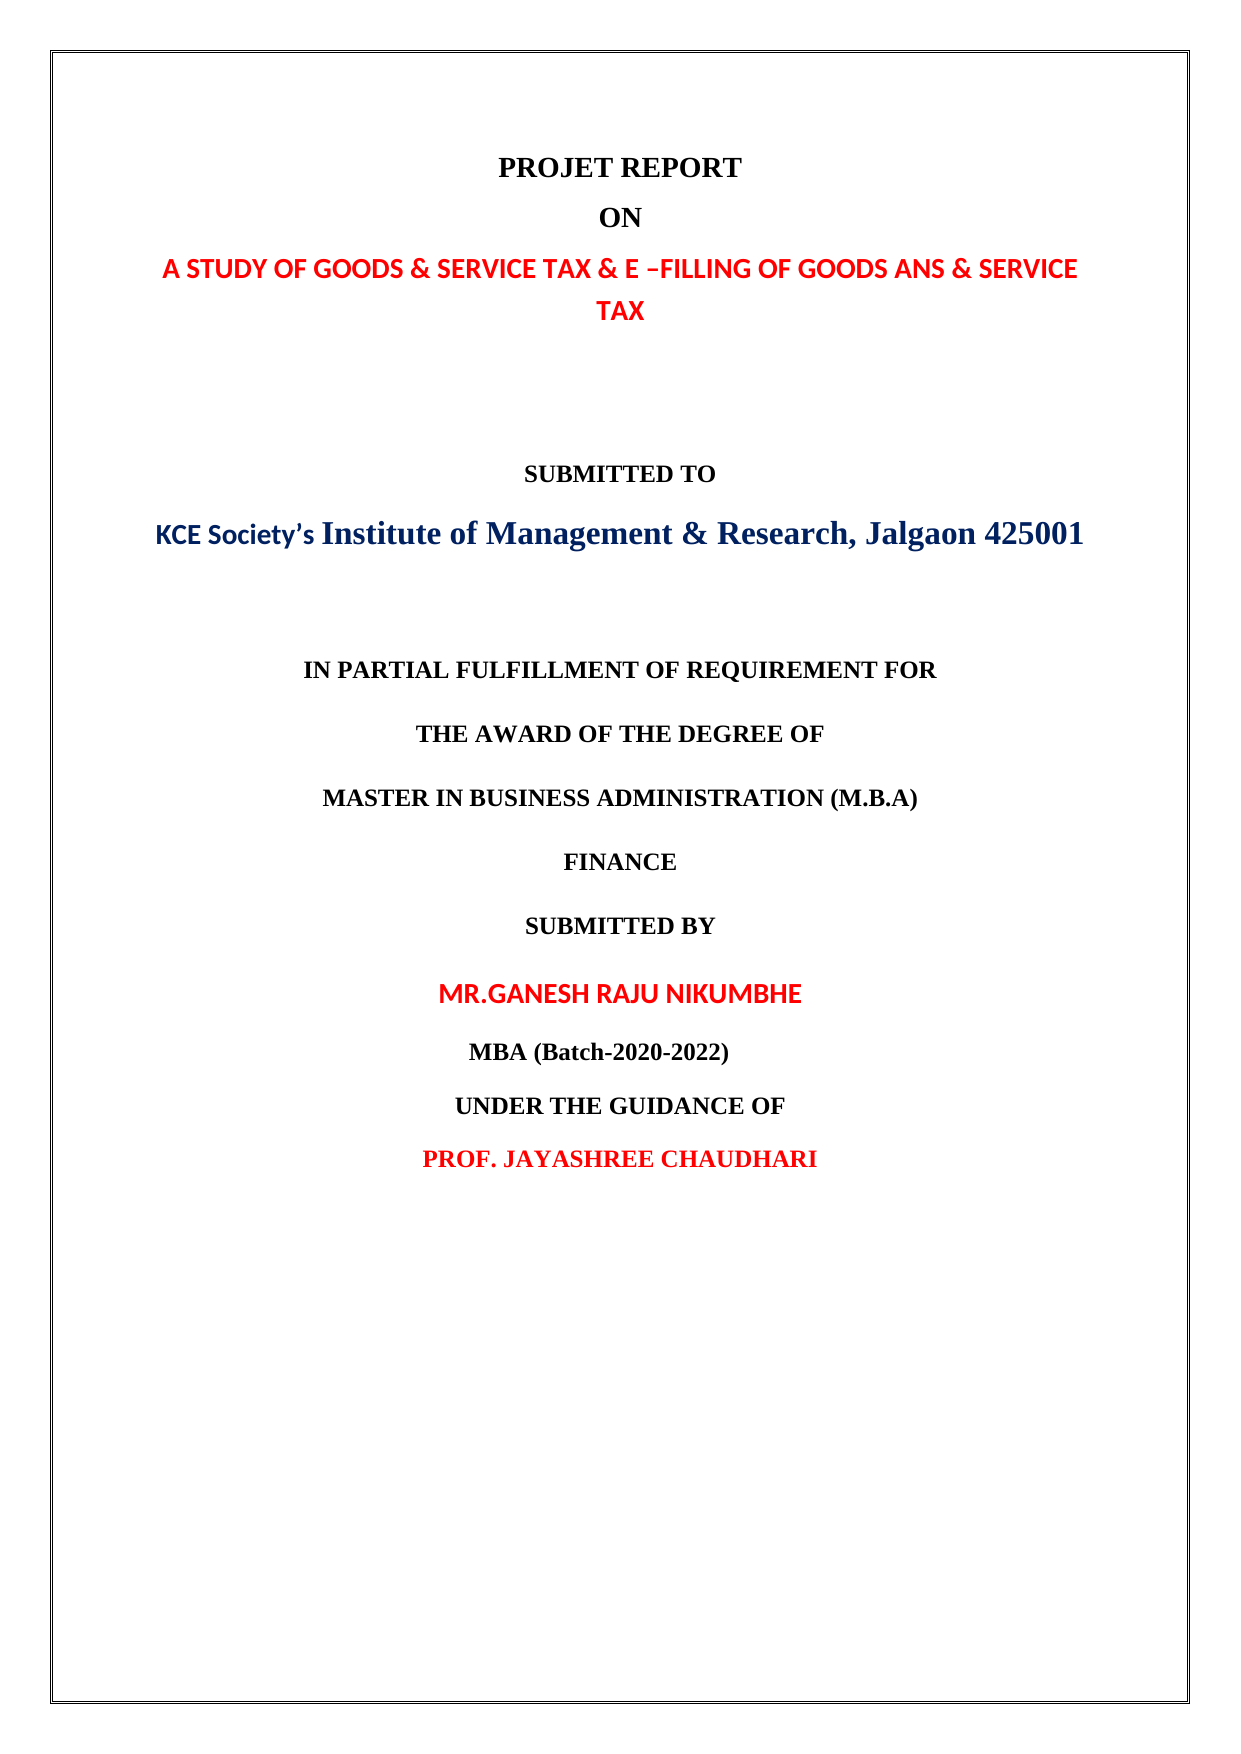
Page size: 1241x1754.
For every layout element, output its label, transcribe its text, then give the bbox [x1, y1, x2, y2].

text UNDER THE GUIDANCE OF [150, 1091, 1090, 1119]
text THE AWARD OF THE DEGREE OF [150, 719, 1090, 748]
text PROF. JAYASHREE CHAUDHARI [150, 1144, 1090, 1173]
text ON [150, 200, 1090, 234]
text SUBMITTED BY [150, 911, 1090, 940]
text FINANCE [150, 847, 1090, 876]
text MBA (Batch-2020-2022) [150, 1037, 1090, 1066]
text SUBMITTED TO [150, 459, 1090, 488]
text IN PARTIAL FULFILLMENT OF REQUIREMENT FOR [150, 656, 1090, 684]
text MR.GANESH RAJU NIKUMBHE [150, 975, 1090, 1011]
text MASTER IN BUSINESS ADMINISTRATION (M.B.A) [150, 783, 1090, 812]
text A STUDY OF GOODS & SERVICE TAX & E –FILLING OF GOODS ANS & SERVICE TAX [150, 251, 1090, 327]
text PROJET REPORT [150, 150, 1090, 183]
text KCE Society’s Institute of Management & Research, Jalgaon 425001 [150, 513, 1090, 552]
